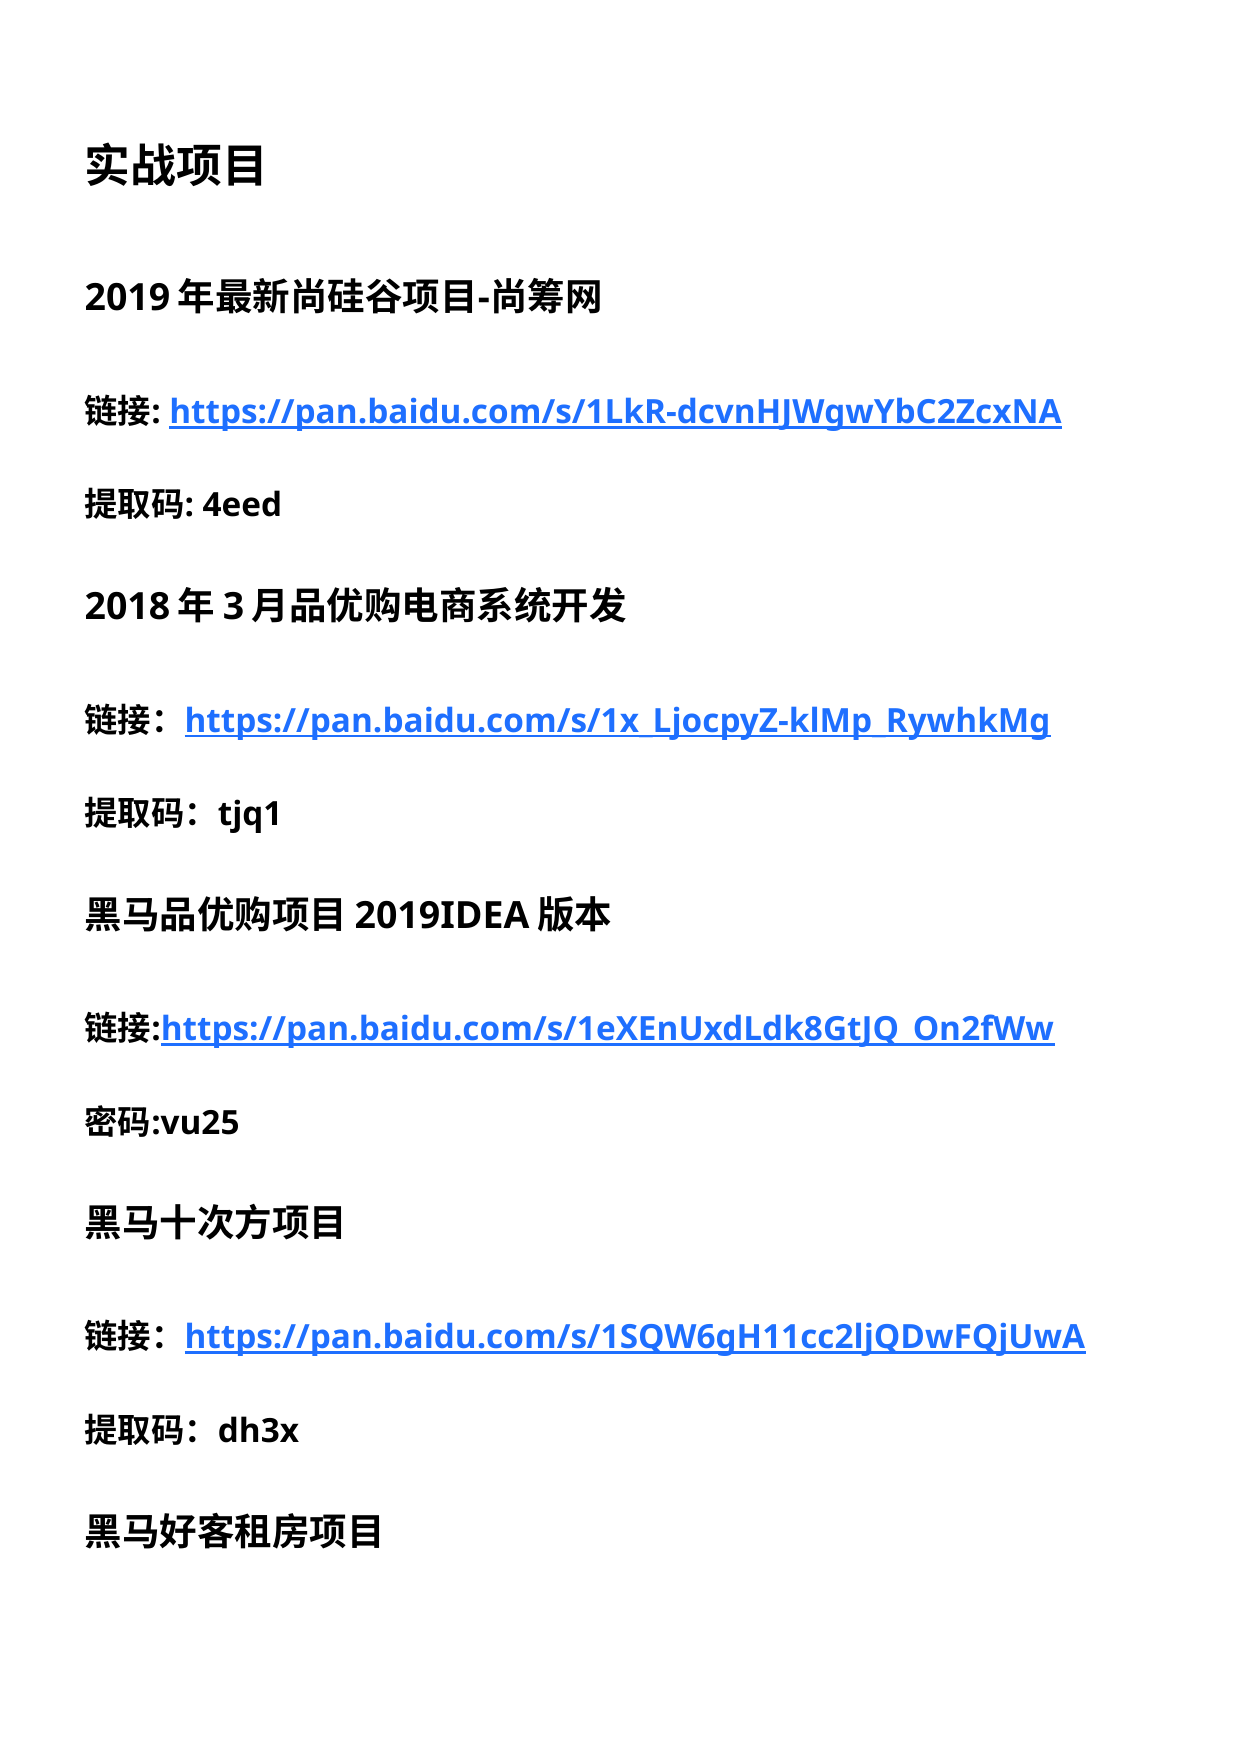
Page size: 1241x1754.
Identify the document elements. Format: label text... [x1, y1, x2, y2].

subtitle 提取码：dh3x [84, 1404, 1146, 1452]
subtitle 提取码: 4eed [84, 478, 1146, 527]
subtitle 黑马好客租房项目 [84, 1501, 1146, 1556]
subtitle 链接: https://pan.baidu.com/s/1LkR-dcvnHJWgwYbC2ZcxNA [84, 385, 1146, 433]
subtitle 2018年3月品优购电商系统开发 [84, 576, 1146, 630]
subtitle 密码:vu25 [84, 1096, 1146, 1144]
subtitle 2019年最新尚硅谷项目-尚筹网 [84, 267, 1146, 322]
subtitle 链接：https://pan.baidu.com/s/1SQW6gH11cc2ljQDwFQjUwA [84, 1310, 1146, 1359]
subtitle 链接:https://pan.baidu.com/s/1eXEnUxdLdk8GtJQ_On2fWw [84, 1002, 1146, 1051]
subtitle 实战项目 [84, 129, 1146, 196]
subtitle 黑马品优购项目2019IDEA版本 [84, 884, 1146, 939]
subtitle 链接：https://pan.baidu.com/s/1x_LjocpyZ-klMp_RywhkMg [84, 693, 1146, 742]
subtitle 黑马十次方项目 [84, 1193, 1146, 1247]
subtitle 提取码：tjq1 [84, 787, 1146, 835]
